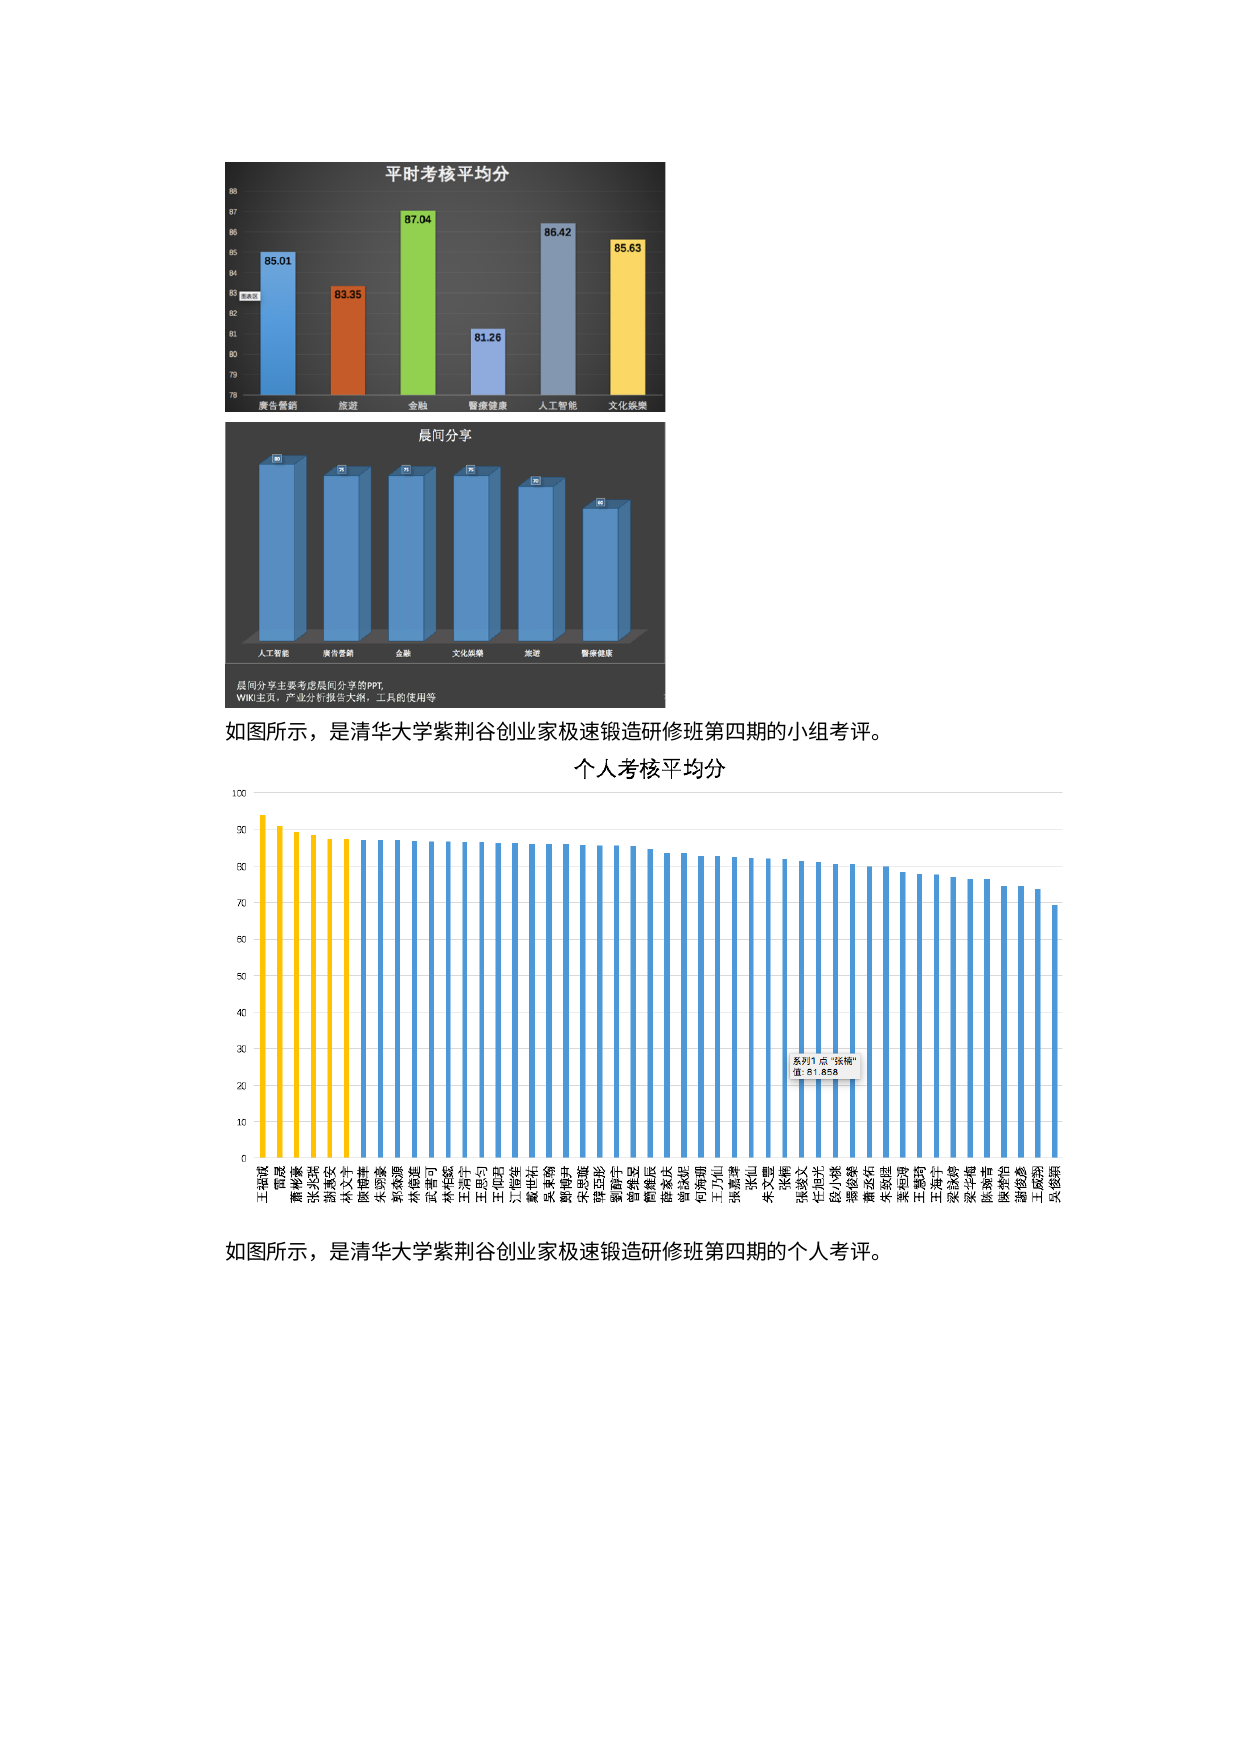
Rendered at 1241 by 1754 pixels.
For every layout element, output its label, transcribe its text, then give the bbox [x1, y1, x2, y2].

list 如图所示，是清华大学紫荆谷创业家极速锻造研修班第四期的小组考评。 [225, 714, 1053, 747]
picture [225, 747, 1090, 1216]
picture [225, 162, 666, 412]
picture [225, 422, 666, 708]
list 如图所示，是清华大学紫荆谷创业家极速锻造研修班第四期的个人考评。 [225, 1234, 1053, 1267]
